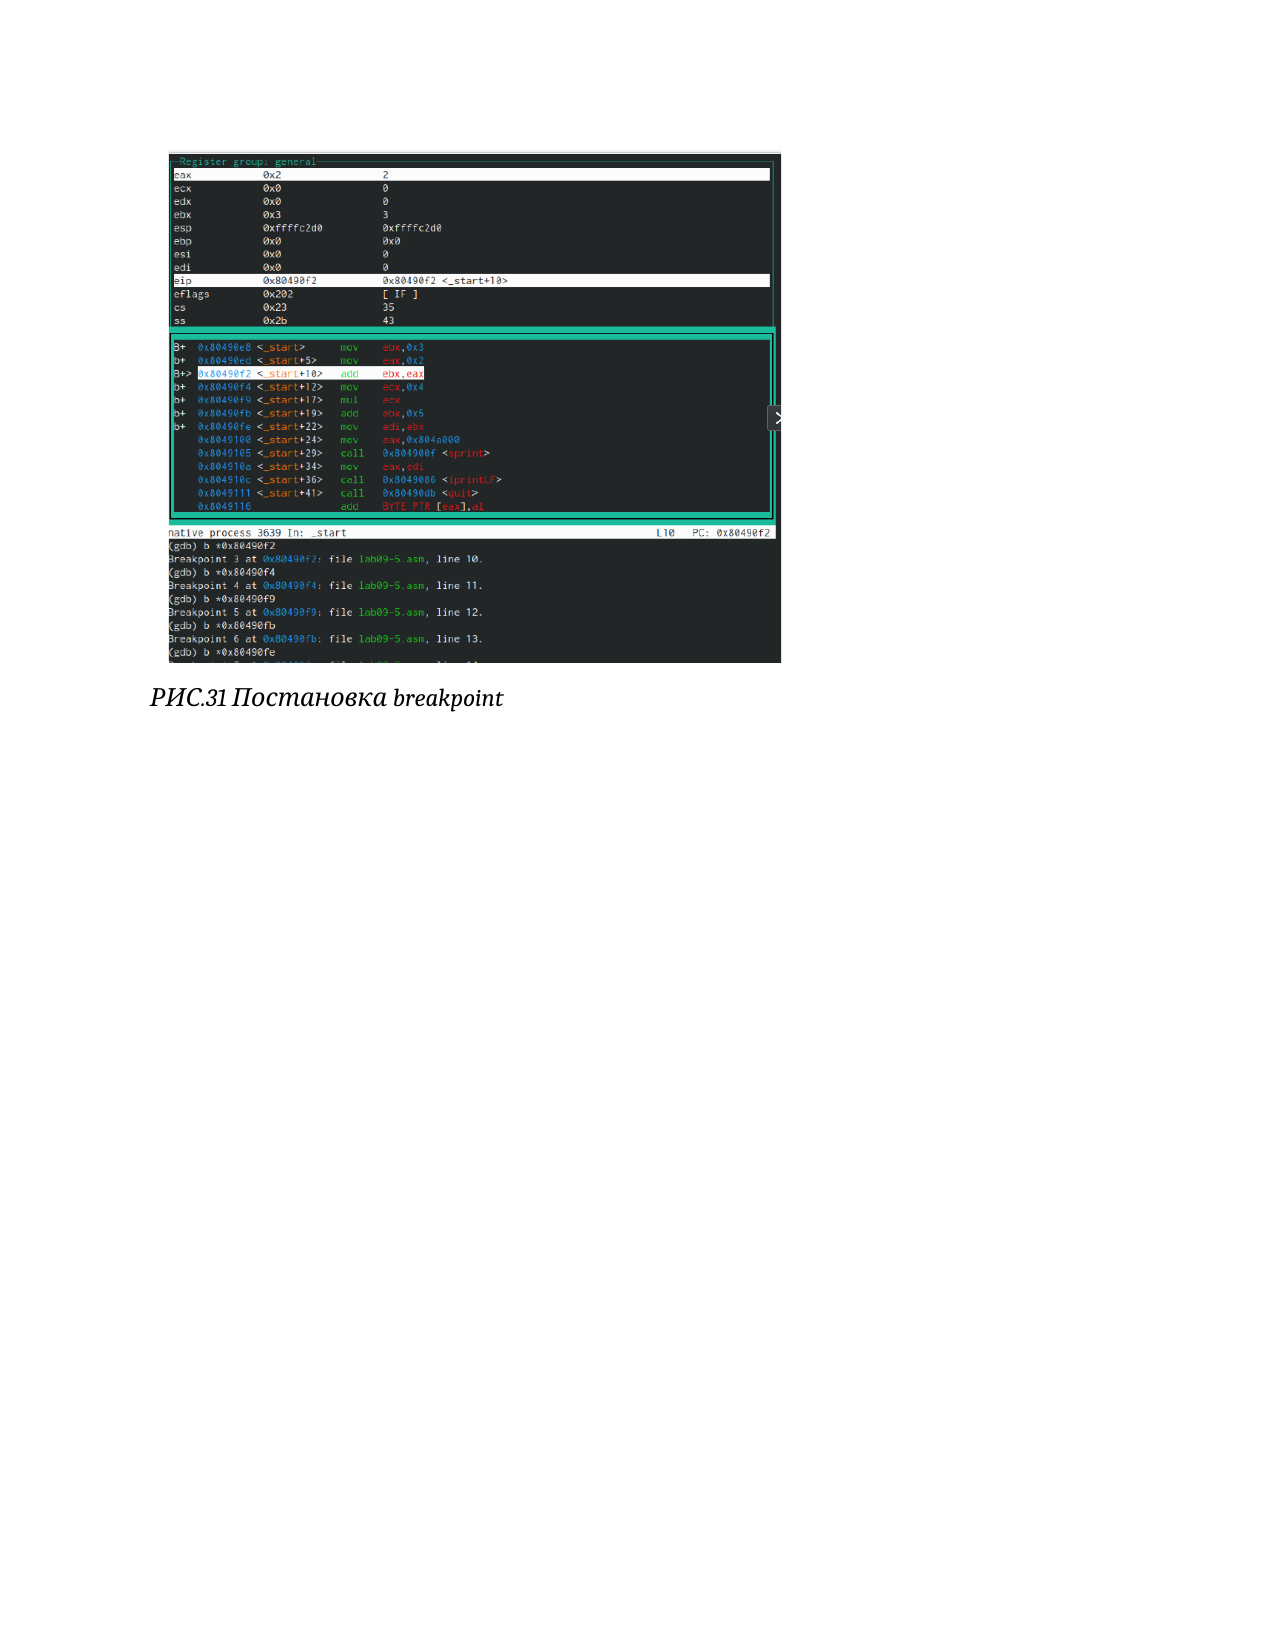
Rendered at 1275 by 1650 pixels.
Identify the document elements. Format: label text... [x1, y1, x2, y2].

text РИС.31 Постановка breakpoint [150, 683, 1125, 712]
picture [168, 150, 782, 663]
